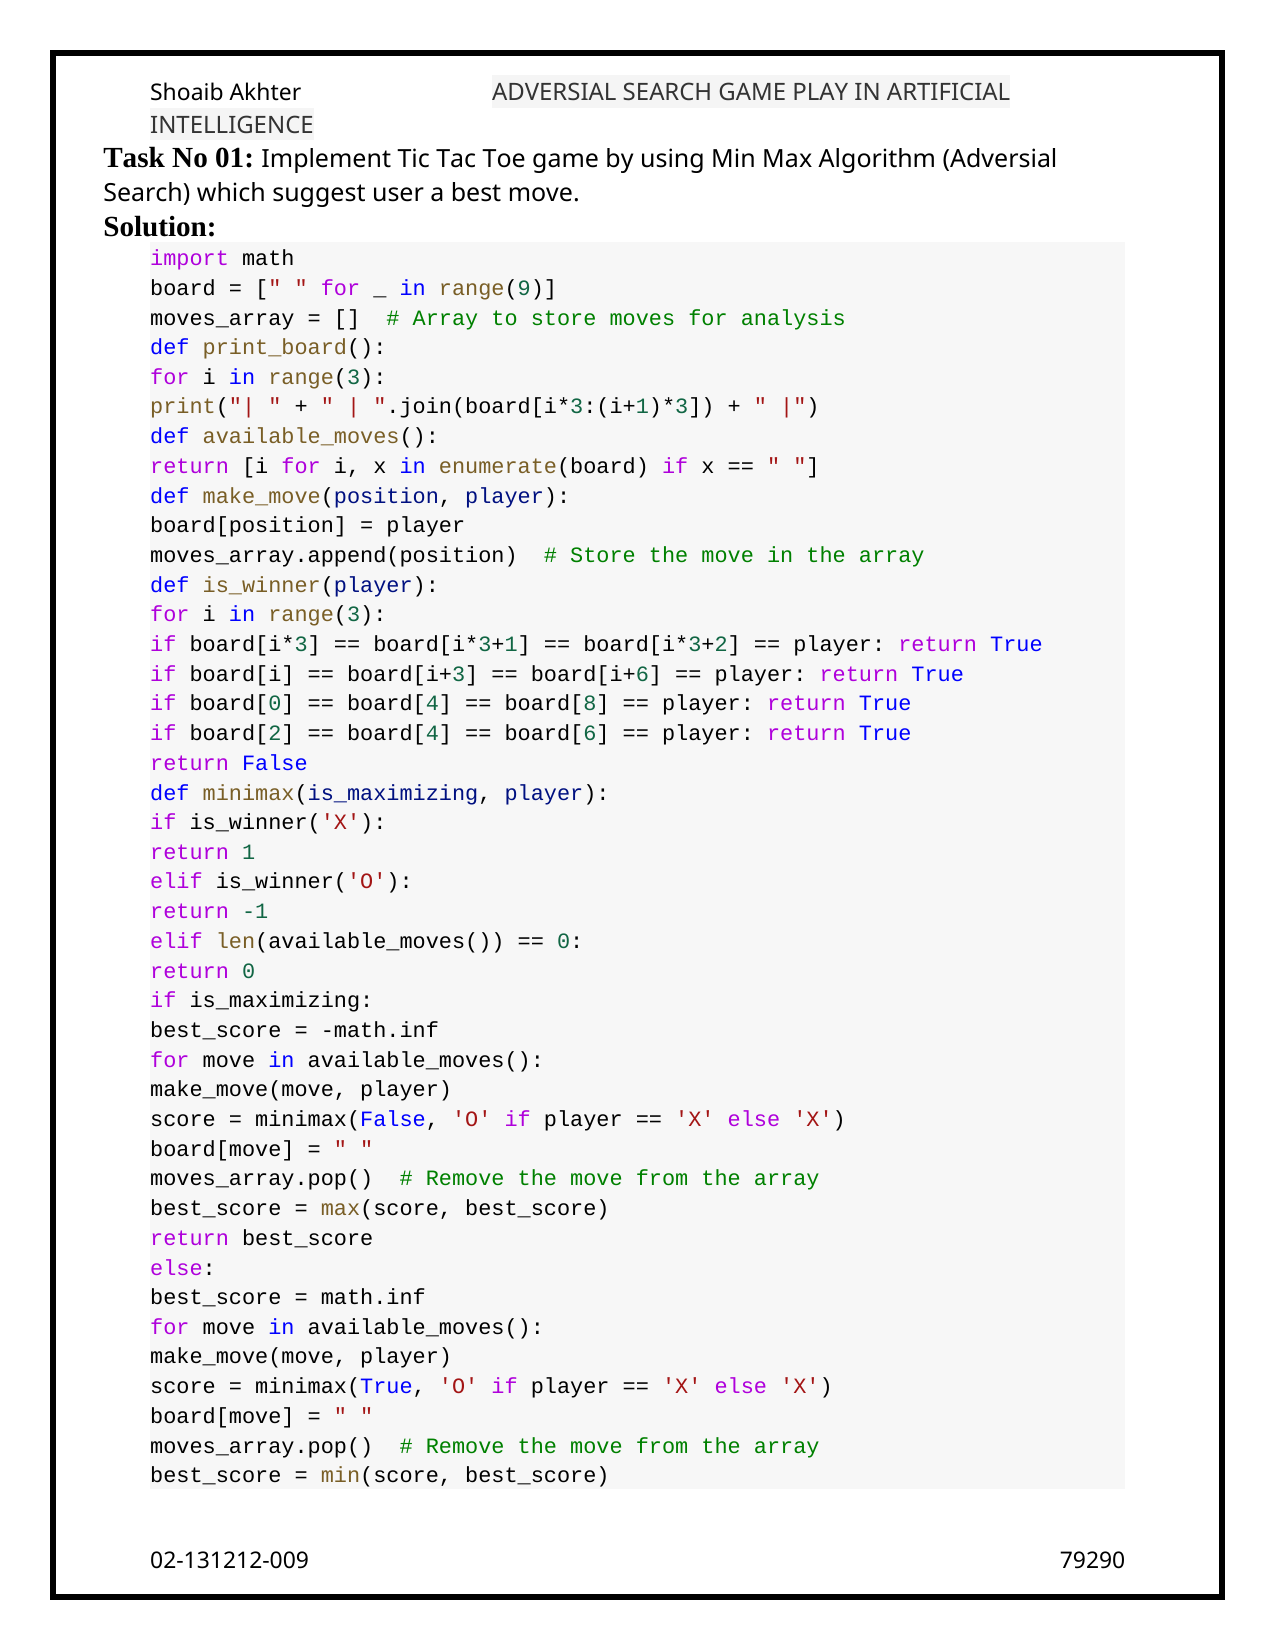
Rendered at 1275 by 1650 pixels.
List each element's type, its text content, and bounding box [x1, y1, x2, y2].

text best_score = min(score, best_score) [150, 1459, 1125, 1489]
text Solution: [103, 209, 1125, 242]
text board[position] = player [150, 509, 1125, 539]
text for i in range(3): [150, 599, 1125, 628]
text if board[2] == board[4] == board[6] == player: return True [150, 717, 1125, 747]
text best_score = -math.inf [150, 1014, 1125, 1044]
text return [i for i, x in enumerate(board) if x == " "] [150, 450, 1125, 480]
text best_score = max(score, best_score) [150, 1192, 1125, 1222]
text else: [150, 1252, 1125, 1281]
text make_move(move, player) [150, 1341, 1125, 1371]
text board[move] = " " [150, 1133, 1125, 1163]
text board = [" " for _ in range(9)] [150, 272, 1125, 302]
text moves_array.pop() # Remove the move from the array [150, 1430, 1125, 1459]
text elif len(available_moves()) == 0: [150, 925, 1125, 955]
text elif is_winner('O'): [150, 866, 1125, 896]
text moves_array.append(position) # Store the move in the array [150, 539, 1125, 569]
text best_score = math.inf [150, 1281, 1125, 1311]
text score = minimax(False, 'O' if player == 'X' else 'X') [150, 1103, 1125, 1133]
text print("| " + " | ".join(board[i*3:(i+1)*3]) + " |") [150, 391, 1125, 421]
text return 1 [150, 836, 1125, 866]
text Task No 01: Implement Tic Tac Toe game by using Min Max Algorithm (Adversial Search) which suggest user a best move. [103, 140, 1125, 209]
text return False [150, 747, 1125, 777]
text board[move] = " " [150, 1400, 1125, 1430]
text return best_score [150, 1222, 1125, 1252]
text if board[i*3] == board[i*3+1] == board[i*3+2] == player: return True [150, 628, 1125, 658]
text return 0 [150, 955, 1125, 984]
text return -1 [150, 896, 1125, 925]
text def minimax(is_maximizing, player): [150, 777, 1125, 806]
text score = minimax(True, 'O' if player == 'X' else 'X') [150, 1371, 1125, 1400]
text if board[0] == board[4] == board[8] == player: return True [150, 688, 1125, 717]
text def is_winner(player): [150, 569, 1125, 599]
text if board[i] == board[i+3] == board[i+6] == player: return True [150, 658, 1125, 688]
text def available_moves(): [150, 421, 1125, 450]
text if is_winner('X'): [150, 806, 1125, 836]
text def print_board(): [150, 331, 1125, 361]
text make_move(move, player) [150, 1074, 1125, 1103]
text for move in available_moves(): [150, 1044, 1125, 1074]
text moves_array = [] # Array to store moves for analysis [150, 302, 1125, 331]
text for i in range(3): [150, 361, 1125, 391]
text if is_maximizing: [150, 984, 1125, 1014]
text import math [150, 242, 1125, 272]
text def make_move(position, player): [150, 480, 1125, 509]
text moves_array.pop() # Remove the move from the array [150, 1163, 1125, 1192]
text for move in available_moves(): [150, 1311, 1125, 1341]
